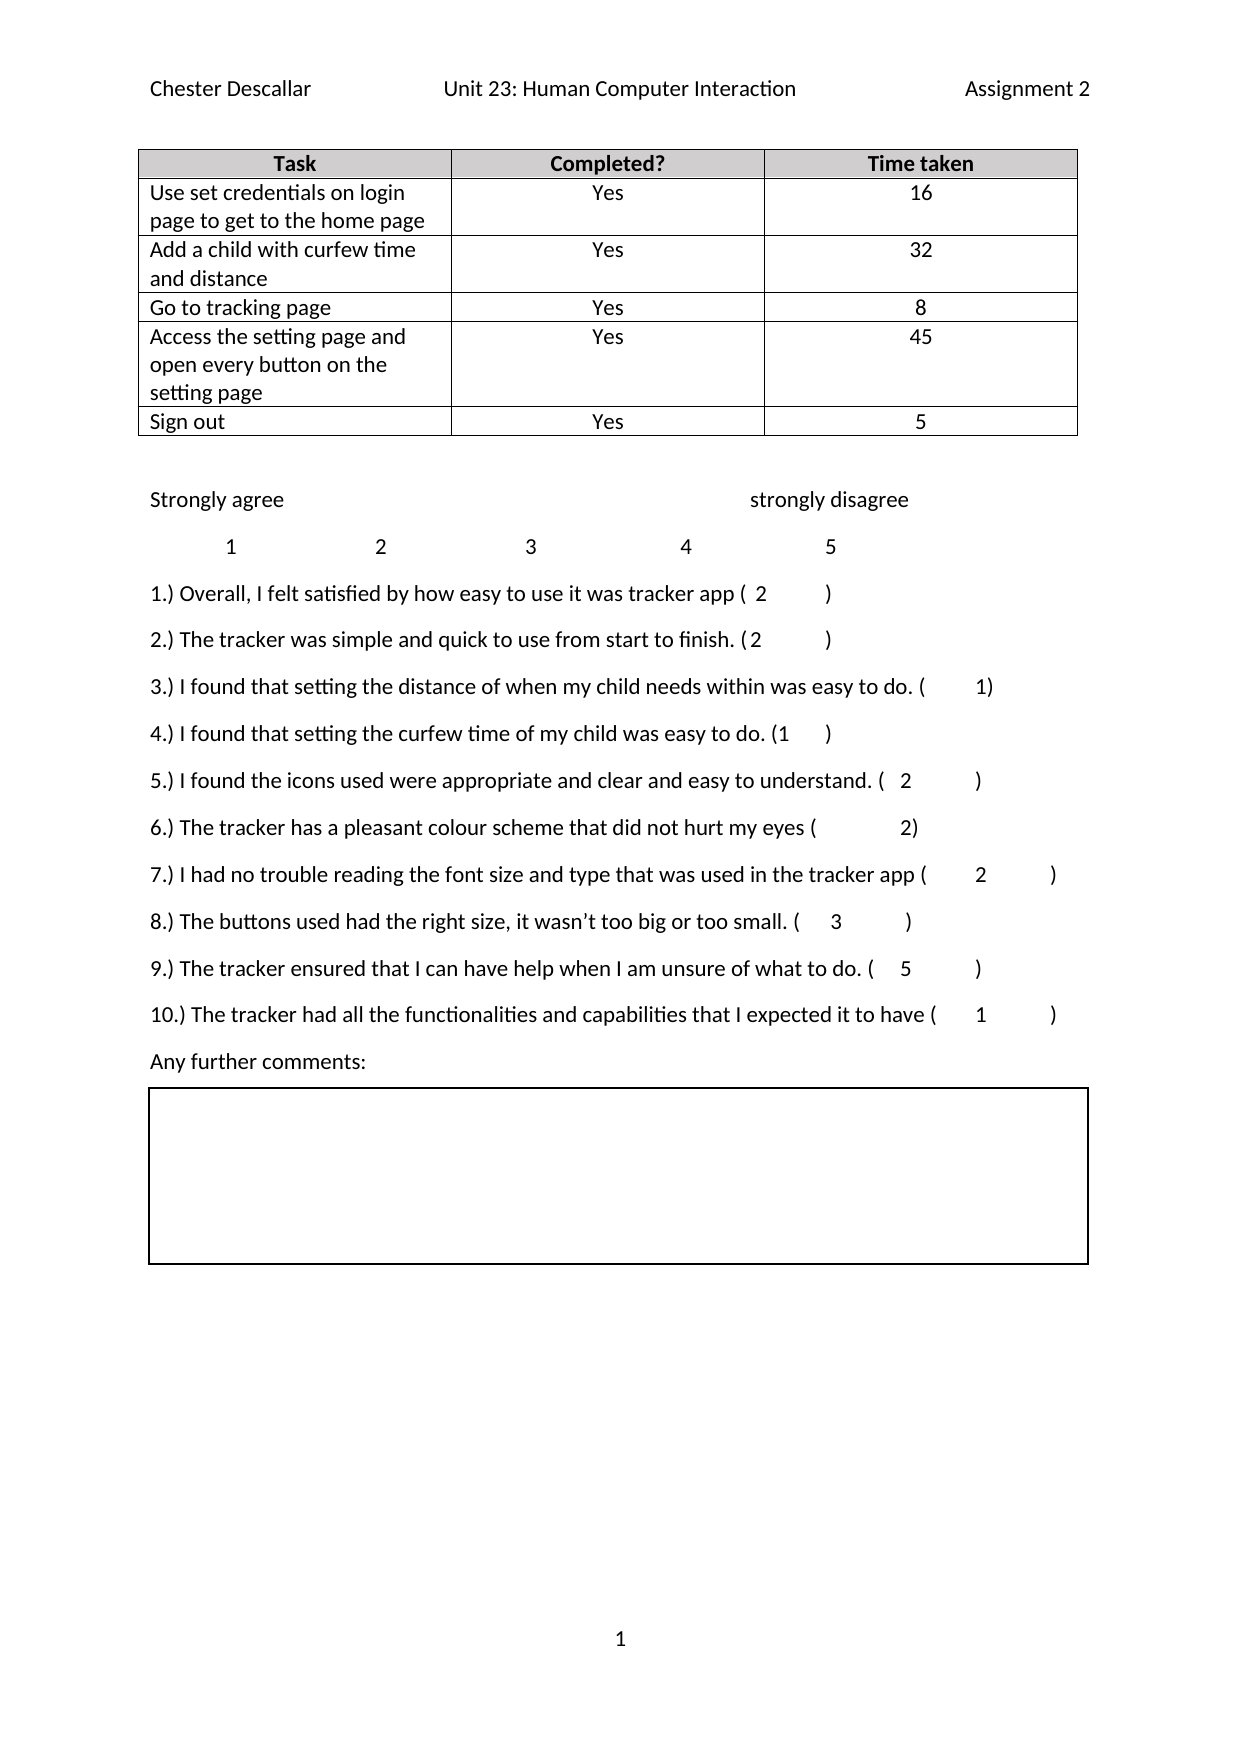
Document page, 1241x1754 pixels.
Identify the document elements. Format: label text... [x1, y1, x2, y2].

text 2.) The tracker was simple and quick to use from start to finish. ( 2 ) [150, 626, 1090, 654]
table_cell Go to tracking page [139, 293, 451, 321]
text 4.) I found that setting the curfew time of my child was easy to do. (1 ) [150, 719, 1090, 747]
table_cell Yes [452, 322, 764, 406]
table_header Time taken [765, 150, 1077, 177]
text 7.) I had no trouble reading the font size and type that was used in the tracker app ( 2 ) [150, 860, 1090, 888]
table_cell Yes [452, 407, 764, 435]
table_cell Add a child with curfew time and distance [139, 236, 451, 292]
text 5.) I found the icons used were appropriate and clear and easy to understand. ( 2 ) [150, 766, 1090, 794]
table_cell 32 [765, 236, 1077, 292]
text 10.) The tracker had all the functionalities and capabilities that I expected it to have ( 1 ) [150, 1001, 1090, 1029]
text Any further comments: [150, 1047, 1090, 1076]
table_cell Use set credentials on login page to get to the home page [139, 179, 451, 234]
table_cell 8 [765, 293, 1077, 321]
table_cell Sign out [139, 407, 451, 435]
table_cell 45 [765, 322, 1077, 406]
text 6.) The tracker has a pleasant colour scheme that did not hurt my eyes ( 2) [150, 813, 1090, 841]
text 8.) The buttons used had the right size, it wasn’t too big or too small. ( 3 ) [150, 907, 1090, 935]
text 1.) Overall, I felt satisfied by how easy to use it was tracker app ( 2 ) [150, 579, 1090, 607]
table_header Completed? [452, 150, 764, 177]
text 9.) The tracker ensured that I can have help when I am unsure of what to do. ( 5 ) [150, 954, 1090, 982]
text 1 2 3 4 5 [150, 532, 1090, 560]
text 3.) I found that setting the distance of when my child needs within was easy to do. ( 1) [150, 672, 1090, 701]
table_cell Yes [452, 236, 764, 292]
table_cell Yes [452, 179, 764, 234]
table_cell 16 [765, 179, 1077, 234]
table_header Task [139, 150, 451, 177]
text Strongly agree strongly disagree [150, 485, 1090, 513]
table_cell 5 [765, 407, 1077, 435]
table_cell Yes [452, 293, 764, 321]
table_cell Access the setting page and open every button on the setting page [139, 322, 451, 406]
